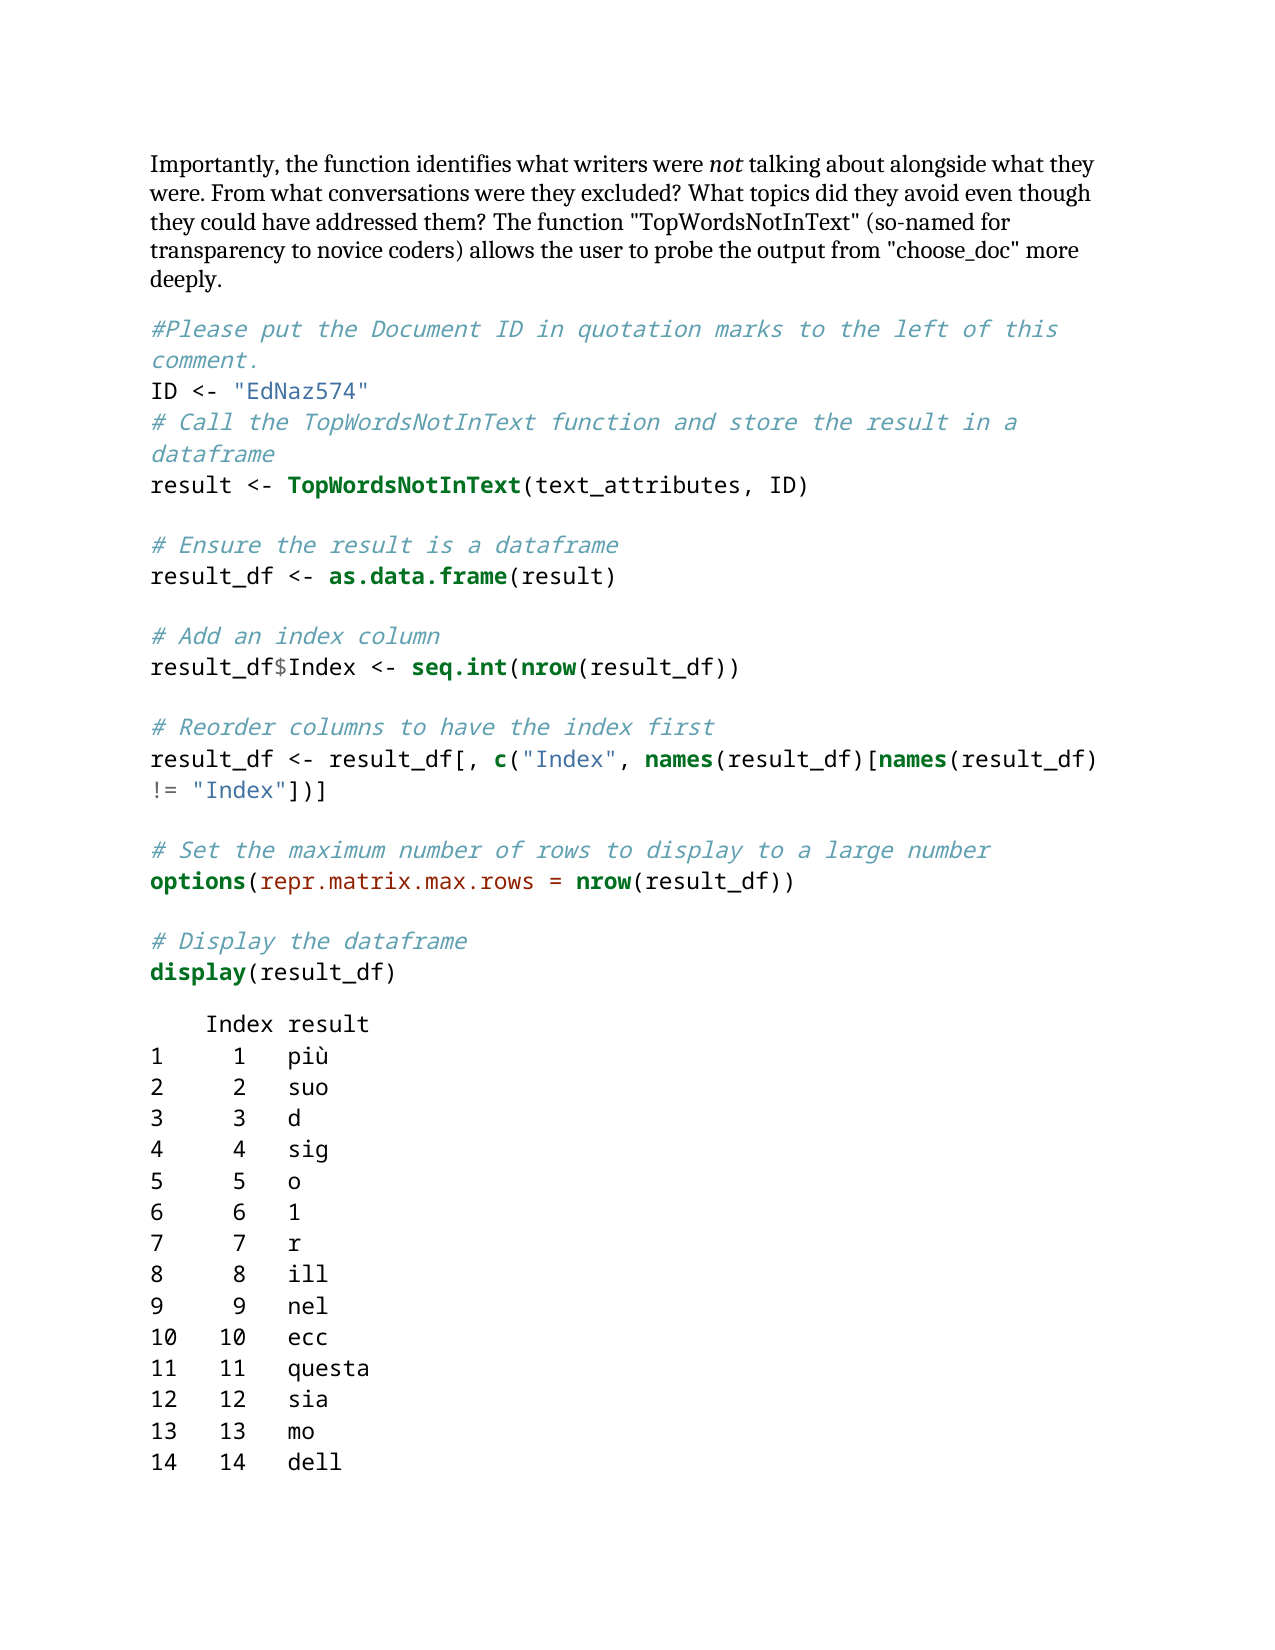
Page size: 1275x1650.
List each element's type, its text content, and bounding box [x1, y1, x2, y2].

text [150, 1008, 1125, 1477]
text Importantly, the function identifies what writers were not talking about alongside what they were. From what conversations were they excluded? What topics did they avoid even though they could have addressed them? The function "TopWordsNotInText" (so-named for transparency to novice coders) allows the user to probe the output from "choose_doc" more deeply. [150, 150, 1125, 294]
text #Please put the Document ID in quotation marks to the left of this comment. ID <- "EdNaz574" # Call the TopWordsNotInText function and store the result in a dataframe result <- TopWordsNotInText(text_attributes, ID) # Ensure the result is a dataframe result_df <- as.data.frame(result) # Add an index column result_df$Index <- seq.int(nrow(result_df)) # Reorder columns to have the index first result_df <- result_df[, c("Index", names(result_df)[names(result_df) != "Index"])] # Set the maximum number of rows to display to a large number options(repr.matrix.max.rows = nrow(result_df)) # Display the dataframe display(result_df) [150, 312, 1125, 987]
